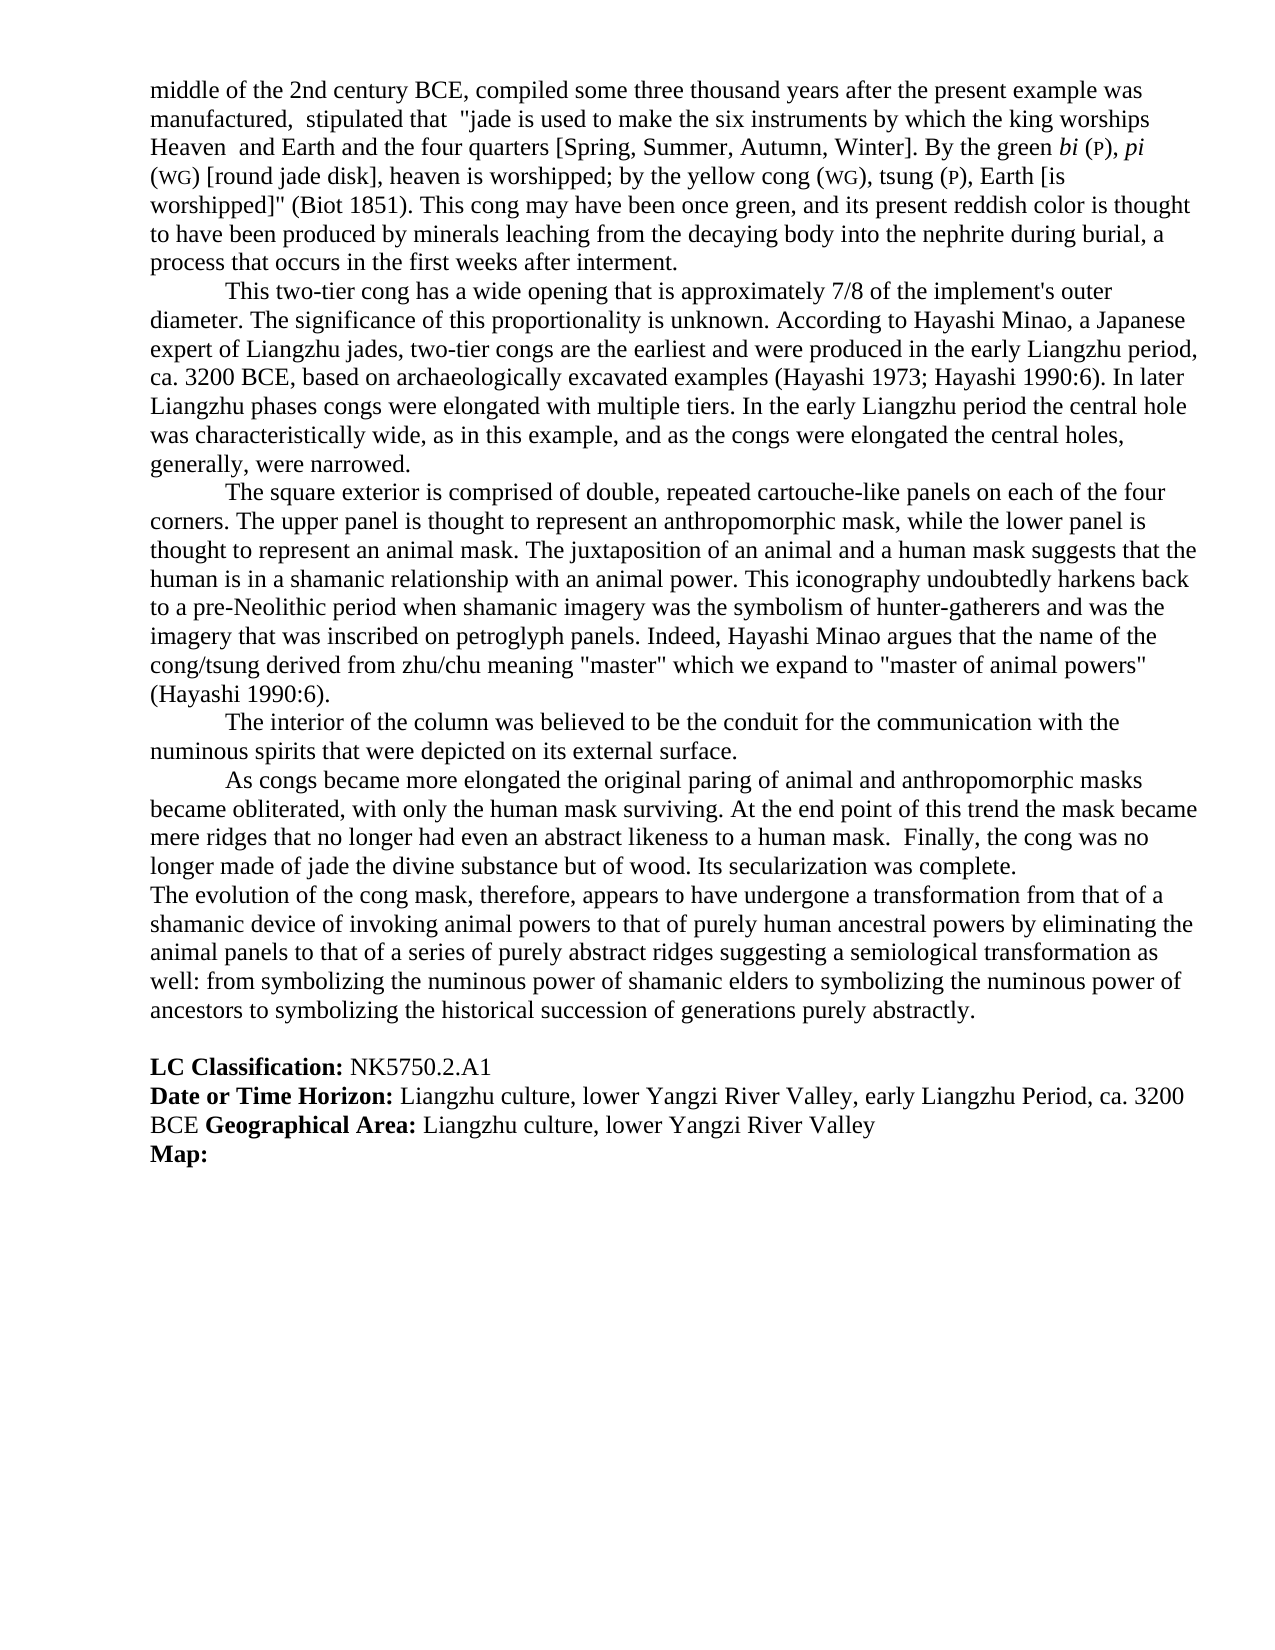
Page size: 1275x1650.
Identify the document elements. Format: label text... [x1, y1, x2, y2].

text Date or Time Horizon: Liangzhu culture, lower Yangzi River Valley, early Liangzhu Period, ca. 3200 BCE Geographical Area: Liangzhu culture, lower Yangzi River Valley [150, 1081, 1200, 1139]
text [150, 75, 1200, 276]
text This two-tier cong has a wide opening that is approximately 7/8 of the implement's outer diameter. The significance of this proportionality is unknown. According to Hayashi Minao, a Japanese expert of Liangzhu jades, two-tier congs are the earliest and were produced in the early Liangzhu period, ca. 3200 , based on archaeologically excavated examples (Hayashi 1973; Hayashi 1990:6). In later Liangzhu phases congs were elongated with multiple tiers. In the early Liangzhu period the central hole was characteristically wide, as in this example, and as the congs were elongated the central holes, generally, were narrowed. [150, 276, 1200, 477]
text The square exterior is comprised of double, repeated cartouche-like panels on each of the four corners. The upper panel is thought to represent an anthropomorphic mask, while the lower panel is thought to represent an animal mask. The juxtaposition of an animal and a human mask suggests that the human is in a shamanic relationship with an animal power. This iconography undoubtedly harkens back to a pre-Neolithic period when shamanic imagery was the symbolism of hunter-gatherers and was the imagery that was inscribed on petroglyph panels. Indeed, Hayashi Minao argues that the name of the cong/tsung derived from zhu/chu meaning "master" which we expand to "master of animal powers" (Hayashi 1990:6). [150, 477, 1200, 707]
text The evolution of the cong mask, therefore, appears to have undergone a transformation from that of a shamanic device of invoking animal powers to that of purely human ancestral powers by eliminating the animal panels to that of a series of purely abstract ridges suggesting a semiological transformation as well: from symbolizing the numinous power of shamanic elders to symbolizing the numinous power of ancestors to symbolizing the historical succession of generations purely abstractly. [150, 880, 1200, 1024]
text Map: [150, 1139, 1200, 1167]
text LC Classification: NK5750.2.A1 [150, 1052, 1200, 1081]
text The interior of the column was believed to be the conduit for the communication with the numinous spirits that were depicted on its external surface. [150, 707, 1200, 765]
text As congs became more elongated the original paring of animal and anthropomorphic masks became obliterated, with only the human mask surviving. At the end point of this trend the mask became mere ridges that no longer had even an abstract likeness to a human mask. Finally, the cong was no longer made of jade the divine substance but of wood. Its secularization was complete. [150, 765, 1200, 880]
